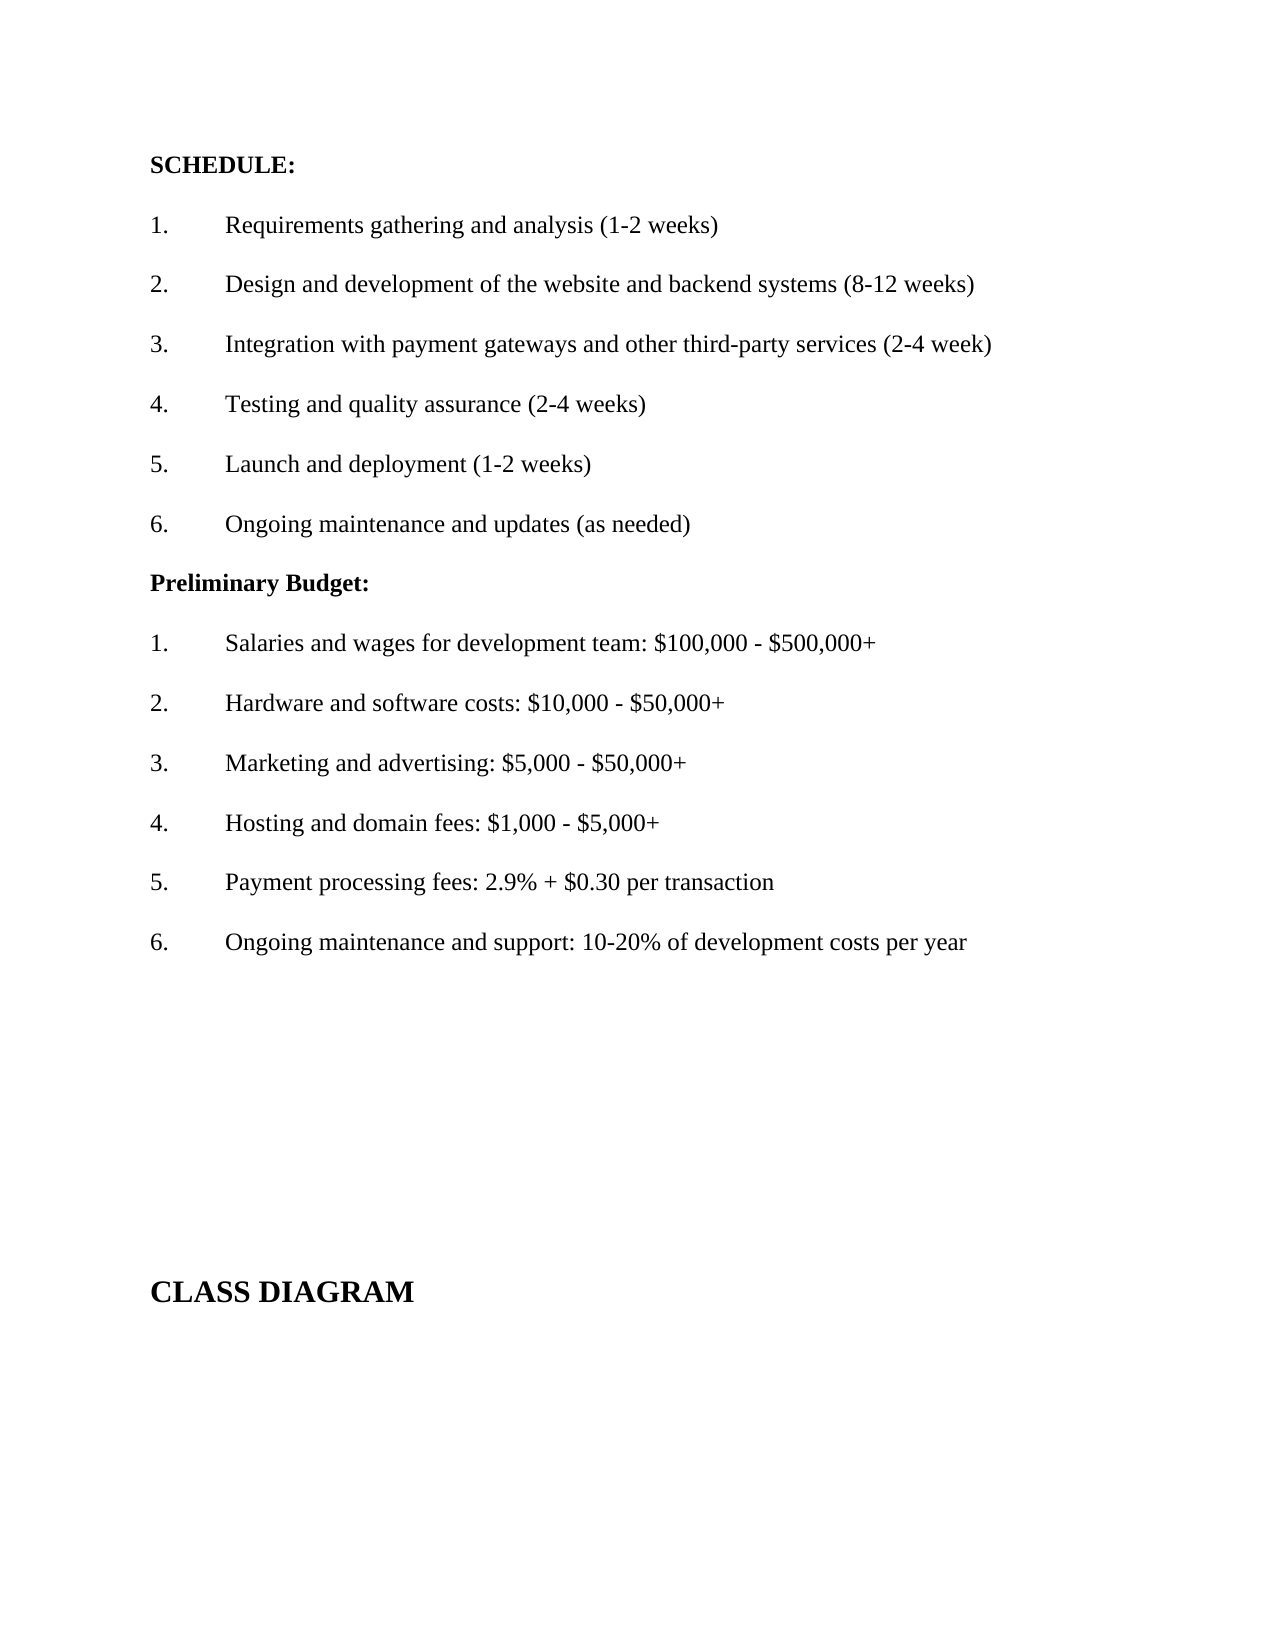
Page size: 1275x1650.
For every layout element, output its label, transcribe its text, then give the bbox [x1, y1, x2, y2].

text 5. Launch and deployment (1-2 weeks) [150, 449, 1125, 478]
text CLASS DIAGRAM [150, 1273, 1125, 1309]
text Preliminary Budget: [150, 568, 1125, 597]
text 1. Salaries and wages for development team: $100,000 - $500,000+ [150, 628, 1125, 657]
text 4. Hosting and domain fees: $1,000 - $5,000+ [150, 808, 1125, 836]
text 6. Ongoing maintenance and support: 10-20% of development costs per year [150, 927, 1125, 956]
text 3. Marketing and advertising: $5,000 - $50,000+ [150, 748, 1125, 777]
text 2. Design and development of the website and backend systems (8-12 weeks) [150, 269, 1125, 298]
text 6. Ongoing maintenance and updates (as needed) [150, 509, 1125, 537]
text 2. Hardware and software costs: $10,000 - $50,000+ [150, 688, 1125, 717]
text 4. Testing and quality assurance (2-4 weeks) [150, 389, 1125, 418]
text 1. Requirements gathering and analysis (1-2 weeks) [150, 210, 1125, 238]
text 5. Payment processing fees: 2.9% + $0.30 per transaction [150, 867, 1125, 896]
text SCHEDULE: [150, 150, 1125, 179]
text 3. Integration with payment gateways and other third-party services (2-4 week) [150, 329, 1125, 358]
